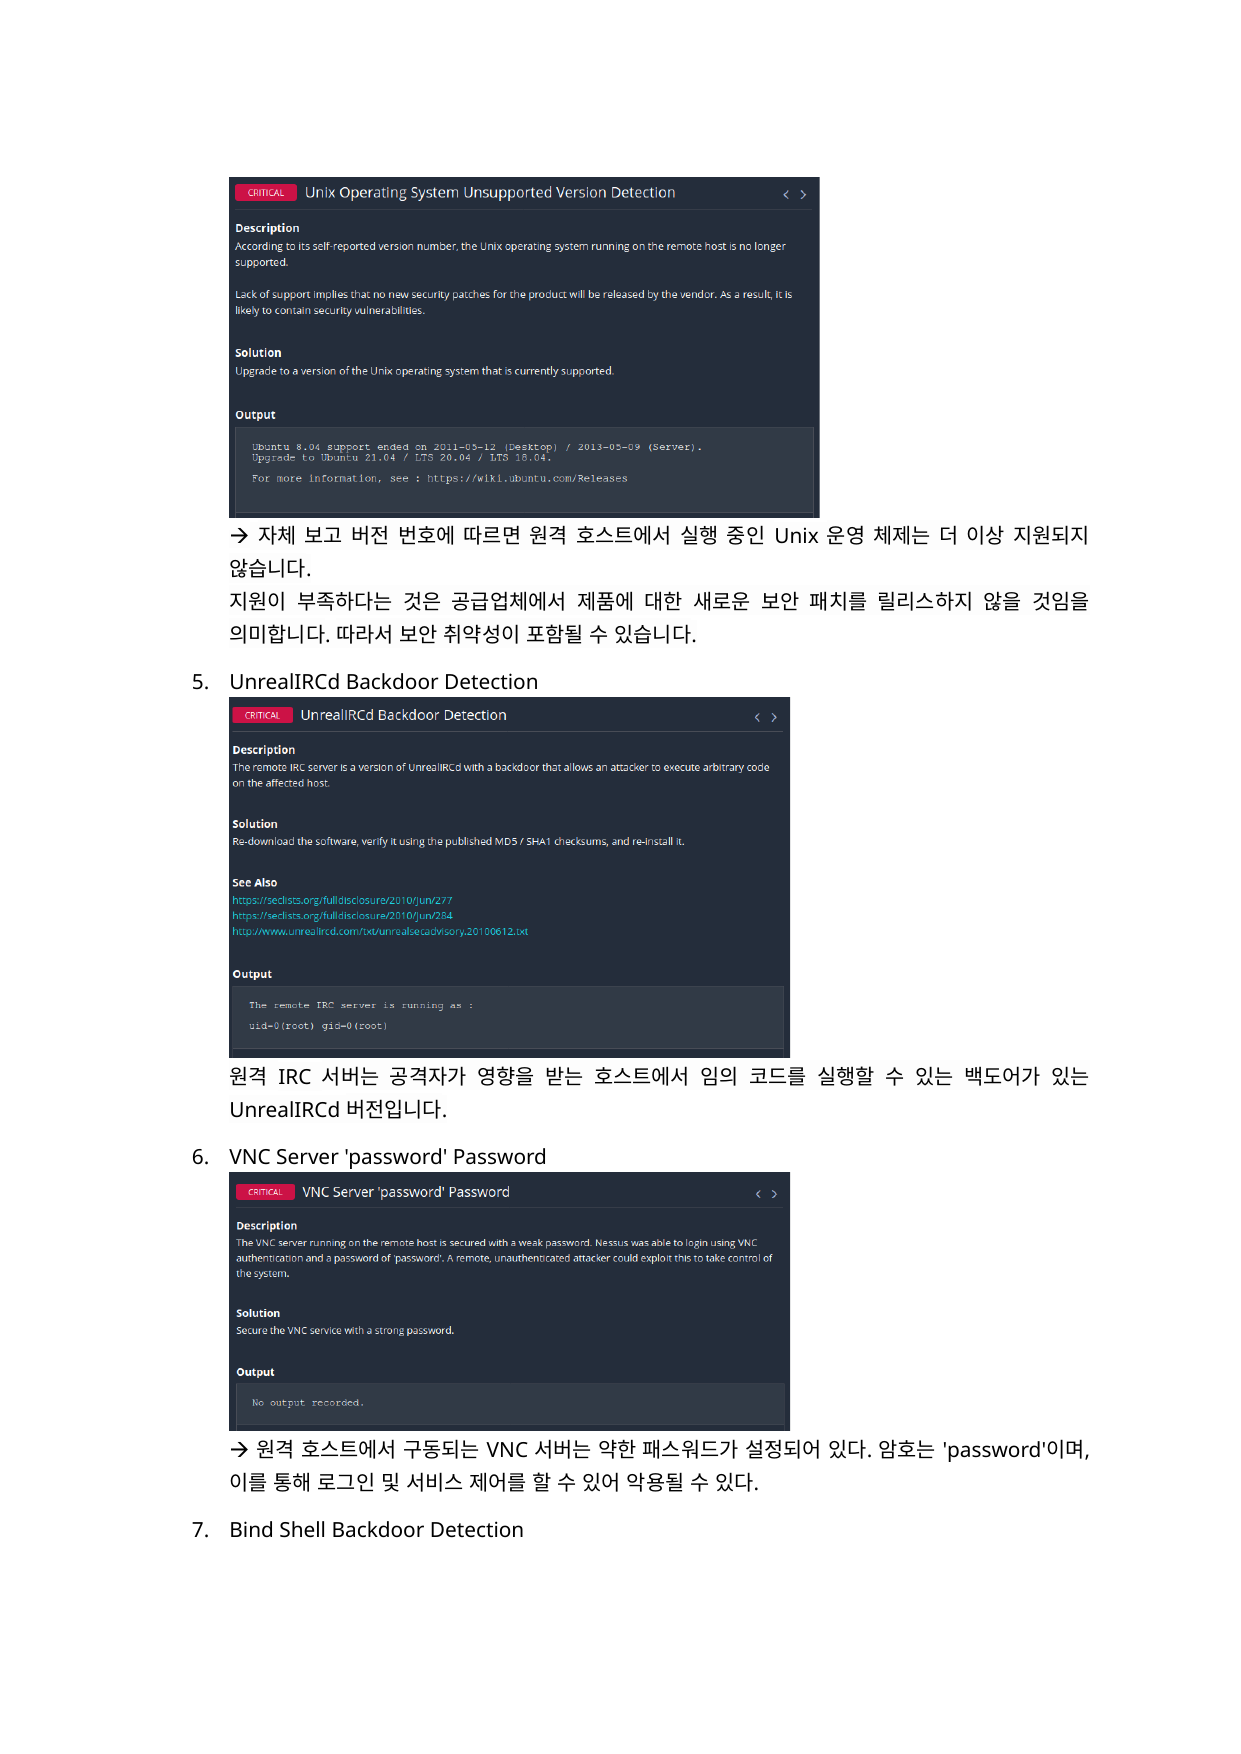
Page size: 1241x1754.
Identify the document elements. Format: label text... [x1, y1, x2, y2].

picture [229, 1172, 791, 1431]
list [192, 177, 1090, 648]
picture [229, 177, 820, 518]
picture [229, 697, 791, 1058]
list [192, 1516, 1090, 1544]
